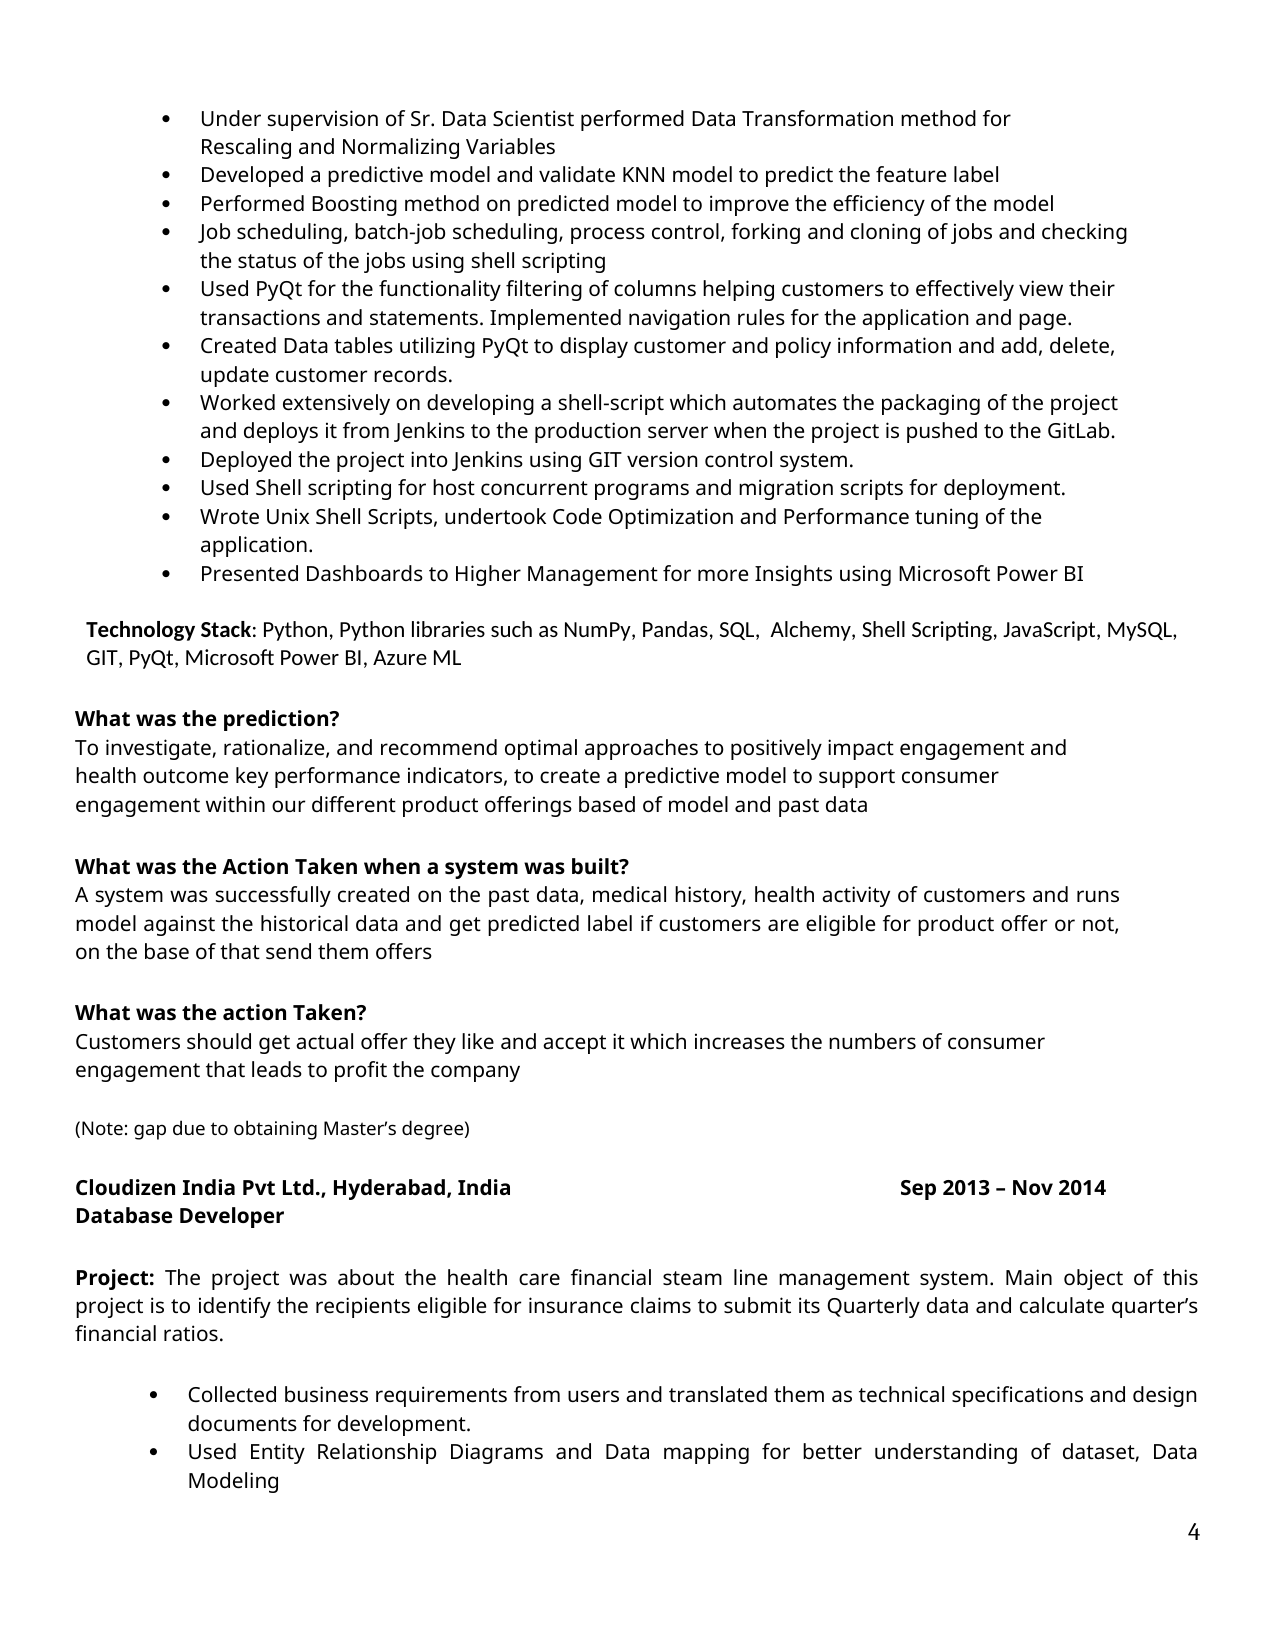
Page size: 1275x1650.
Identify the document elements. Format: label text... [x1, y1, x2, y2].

text A system was successfully created on the past data, medical history, health activity of customers and runs model against the historical data and get predicted label if customers are eligible for product offer or not, on the base of that send them offers [75, 881, 1121, 966]
list Used PyQt for the functionality filtering of columns helping customers to effectively view their transactions and statements. Implemented navigation rules for the application and page. [162, 274, 1142, 331]
subtitle What was the prediction? [75, 672, 850, 732]
list Deployed the project into Jenkins using GIT version control system. [162, 445, 1142, 473]
text (Note: gap due to obtaining Master’s degree) [75, 1115, 1200, 1141]
subtitle What was the Action Taken when a system was built? [75, 852, 1200, 881]
text To investigate, rationalize, and recommend optimal approaches to positively impact engagement and health outcome key performance indicators, to create a predictive model to support consumer engagement within our different product offerings based of model and past data [75, 733, 1120, 818]
list Under supervision of Sr. Data Scientist performed Data Transformation method for Rescaling and Normalizing Variables [162, 104, 1100, 161]
text Database Developer [75, 1202, 1200, 1230]
list Performed Boosting method on predicted model to improve the efficiency of the model [162, 189, 1087, 217]
text Cloudizen India Pvt Ltd., Hyderabad, India Sep 2013 – Nov 2014 [75, 1173, 1200, 1202]
list Used Entity Relationship Diagrams and Data mapping for better understanding of dataset, Data Modeling [150, 1437, 1200, 1494]
list Used Shell scripting for host concurrent programs and migration scripts for deployment. [162, 473, 1142, 502]
text Customers should get actual offer they like and accept it which increases the numbers of consumer engagement that leads to profit the company [75, 1027, 1104, 1084]
text Project: The project was about the health care financial steam line management system. Main object of this project is to identify the recipients eligible for insurance claims to submit its Quarterly data and calculate quarter’s financial ratios. [75, 1263, 1200, 1348]
list Job scheduling, batch-job scheduling, process control, forking and cloning of jobs and checking the status of the jobs using shell scripting [162, 217, 1142, 274]
list Presented Dashboards to Higher Management for more Insights using Microsoft Power BI [162, 559, 1200, 587]
list Worked extensively on developing a shell-script which automates the packaging of the project and deploys it from Jenkins to the production server when the project is pushed to the GitLab. [162, 388, 1142, 445]
list Wrote Unix Shell Scripts, undertook Code Optimization and Performance tuning of the application. [162, 502, 1142, 559]
subtitle What was the action Taken? [75, 998, 1200, 1027]
text Technology Stack: Python, Python libraries such as NumPy, Pandas, SQL, Alchemy, Shell Scripting, JavaScript, MySQL, GIT, PyQt, Microsoft Power BI, Azure ML [86, 615, 1200, 671]
list Developed a predictive model and validate KNN model to predict the feature label [162, 161, 1200, 189]
list Created Data tables utilizing PyQt to display customer and policy information and add, delete, update customer records. [162, 331, 1142, 388]
list Collected business requirements from users and translated them as technical specifications and design documents for development. [150, 1381, 1200, 1437]
